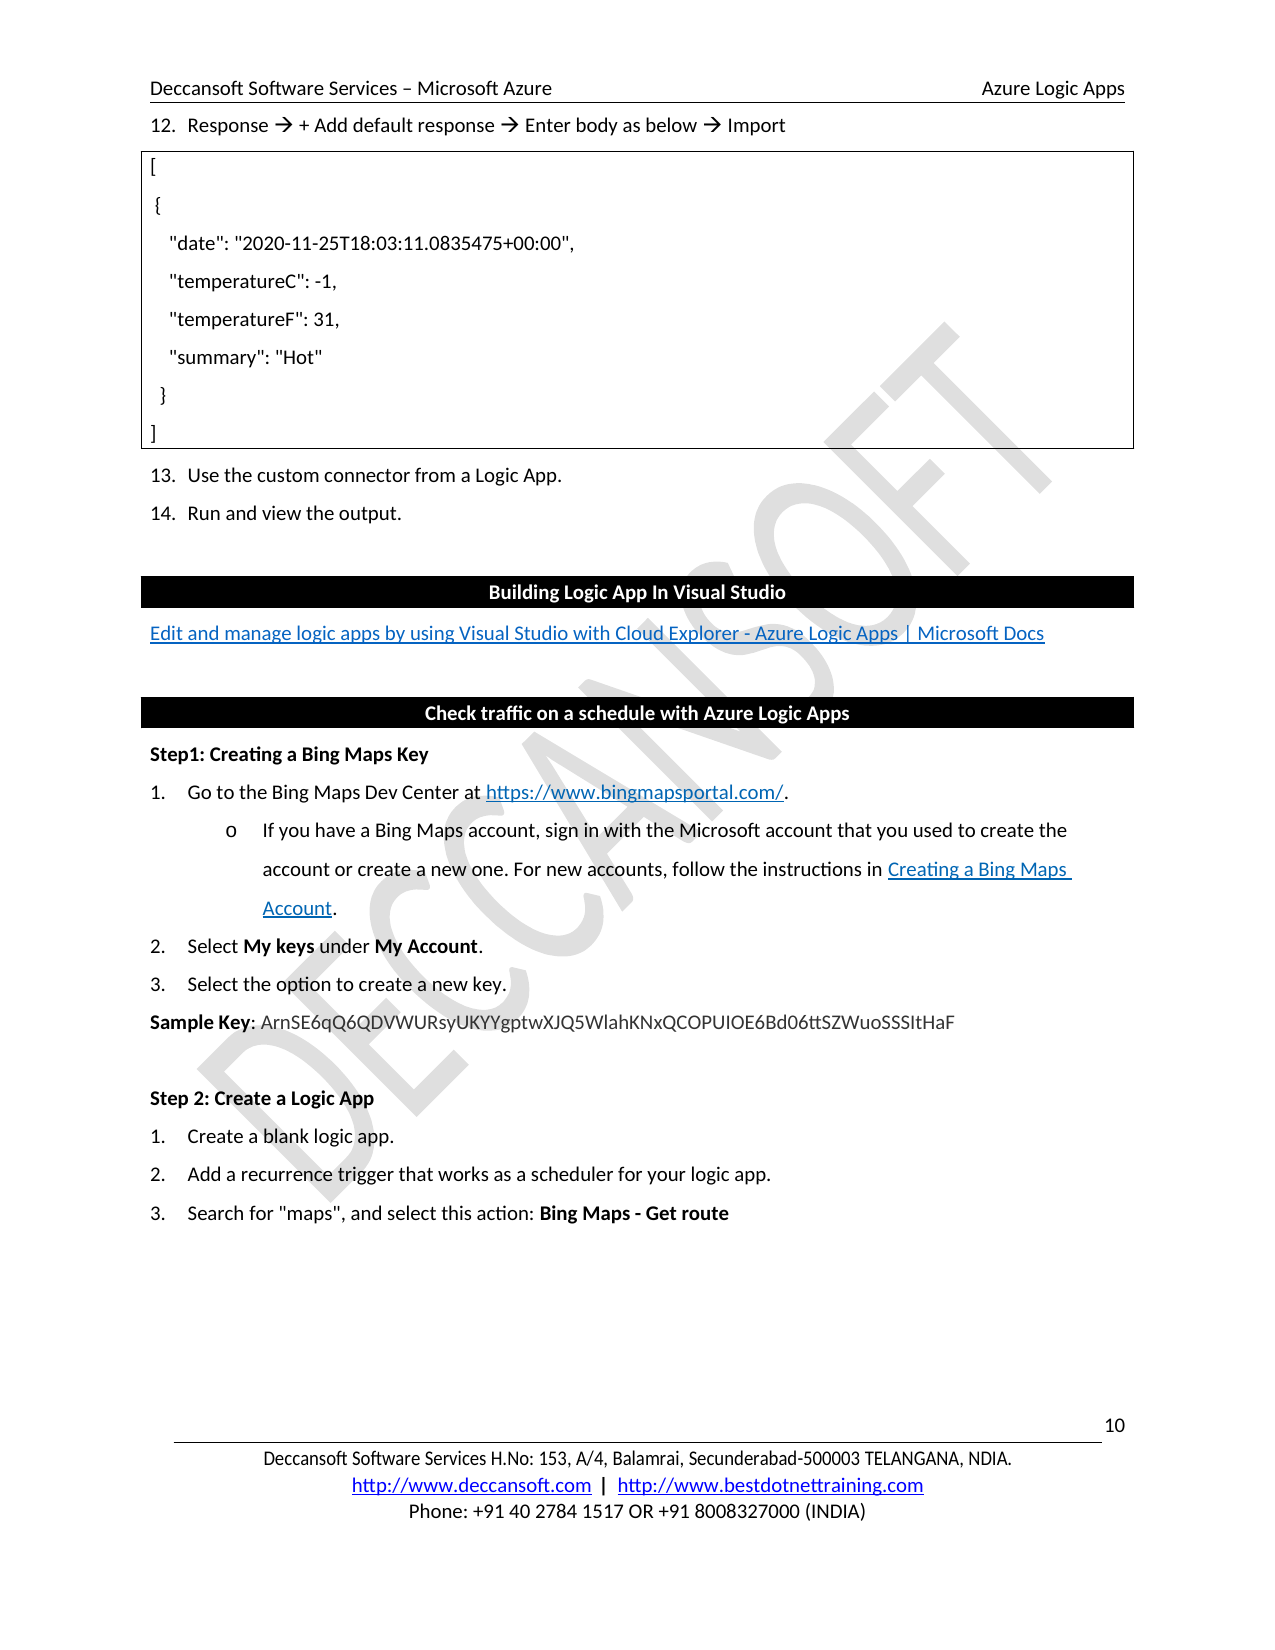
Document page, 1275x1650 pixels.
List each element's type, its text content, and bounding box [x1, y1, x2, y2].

text Building Logic App In Visual Studio [142, 577, 1133, 607]
text Step 2: Create a Logic App [150, 1085, 1125, 1111]
text Sample Key: ArnSE6qQ6QDVWURsyUKYYgptwXJQ5WlahKNxQCOPUIOE6Bd06ttSZWuoSSSItHaF [150, 1009, 1125, 1034]
list Select My keys under My Account. [150, 933, 1125, 958]
list Go to the Bing Maps Dev Center at https://www.bingmapsportal.com/. [150, 779, 1125, 805]
text Edit and manage logic apps by using Visual Studio with Cloud Explorer - Azure Logic Apps | Microsoft Docs [150, 621, 1125, 646]
list Create a blank logic app. [150, 1123, 1125, 1149]
list Select the option to create a new key. [150, 971, 1125, 996]
text "temperatureF": 31, [142, 303, 1133, 332]
text "temperatureC": -1, [142, 265, 1133, 293]
list If you have a Bing Maps account, sign in with the Microsoft account that you used to create the account or create a new one. For new accounts, follow the instructions in Creating a Bing Maps Account. [225, 817, 1125, 920]
list Search for "maps", and select this action: Bing Maps - Get route [150, 1200, 1125, 1225]
text { [142, 189, 1133, 217]
list Add a recurrence trigger that works as a scheduler for your logic app. [150, 1162, 1125, 1187]
list Response + Add default response Enter body as below Import [150, 112, 1125, 138]
list Use the custom connector from a Logic App. [150, 462, 1125, 487]
text "summary": "Hot" [142, 341, 1133, 370]
subtitle Step1: Creating a Bing Maps Key [150, 741, 1125, 767]
text [ [142, 152, 1133, 179]
text } [142, 379, 1133, 408]
text "date": "2020-11-25T18:03:11.0835475+00:00", [142, 227, 1133, 255]
list Run and view the output. [150, 500, 1125, 525]
text Check traffic on a schedule with Azure Logic Apps [142, 698, 1133, 727]
text ] [142, 417, 1133, 448]
